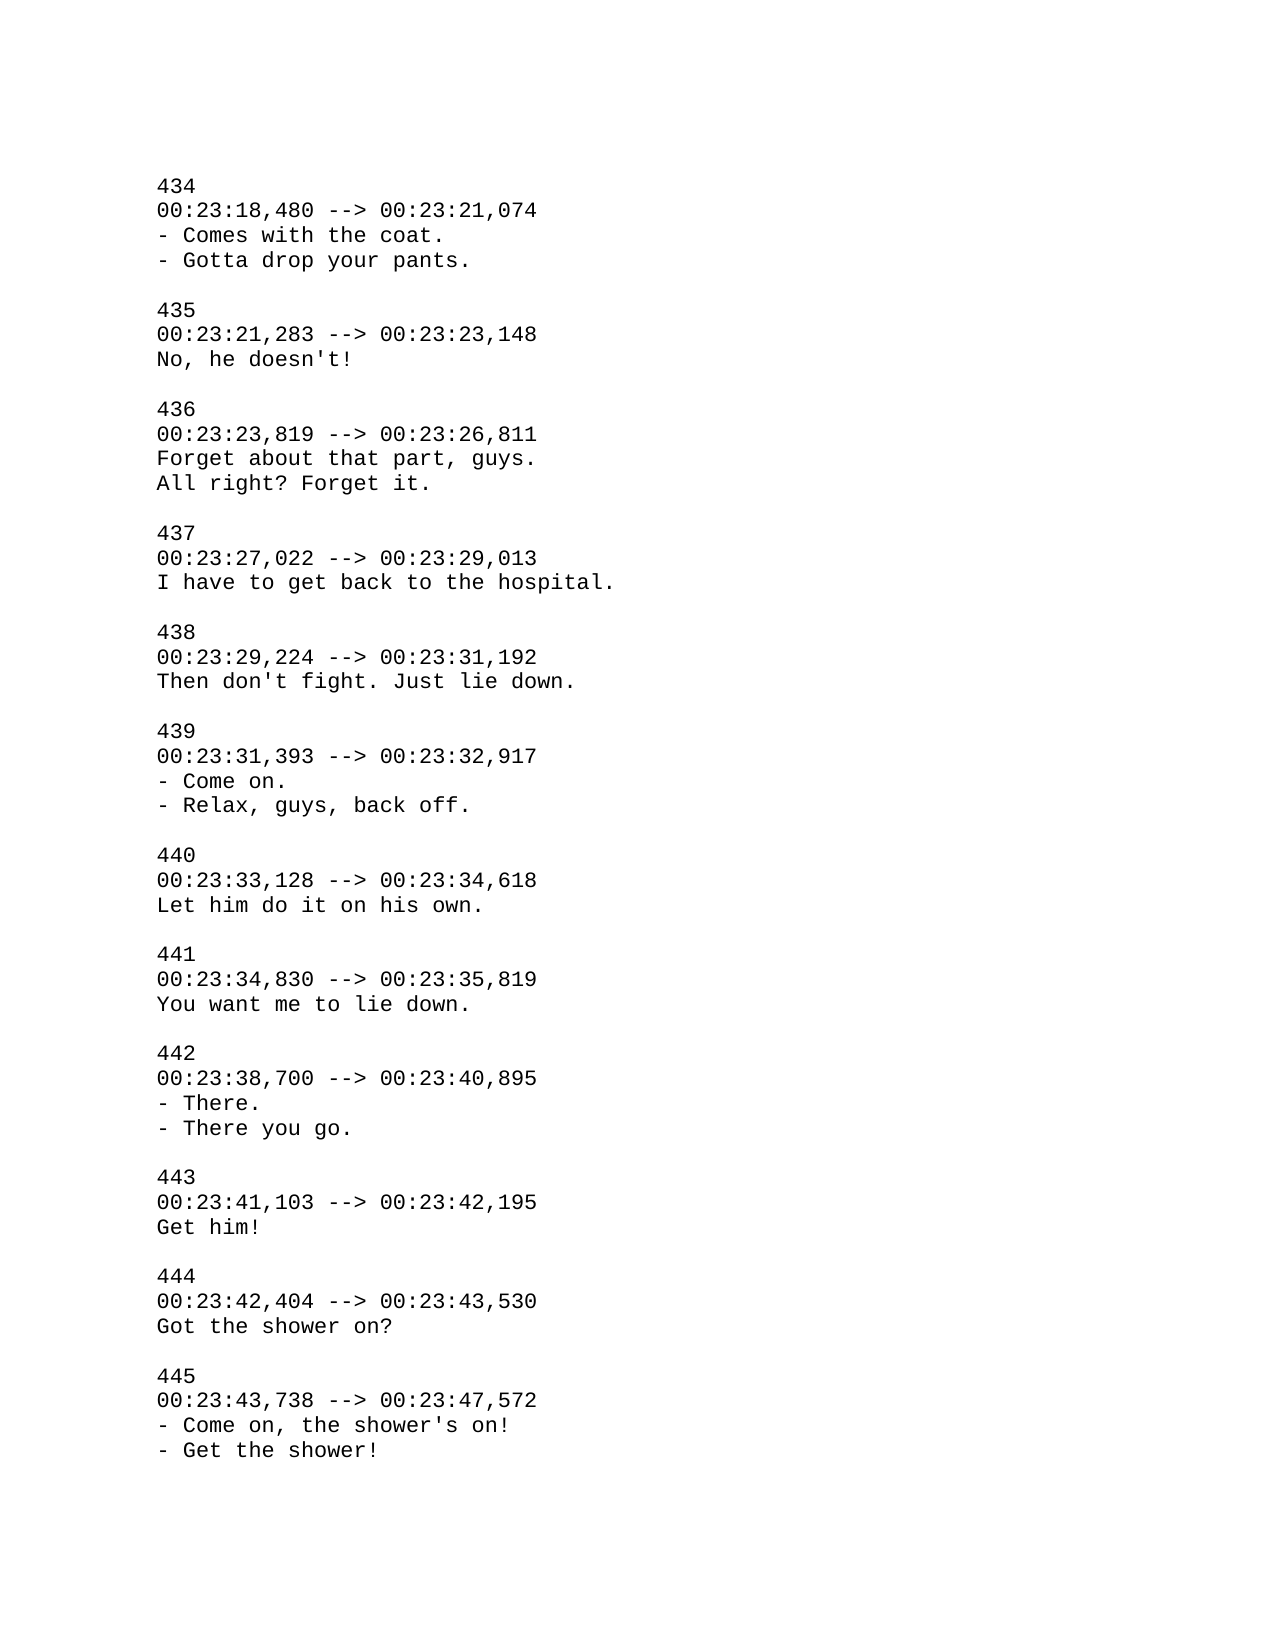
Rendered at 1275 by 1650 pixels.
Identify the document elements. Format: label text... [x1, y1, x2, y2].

text 00:23:27,022 --> 00:23:29,013 [156, 547, 1118, 571]
text You want me to lie down. [156, 993, 1118, 1018]
text 00:23:34,830 --> 00:23:35,819 [156, 968, 1118, 993]
text - Comes with the coat. [156, 224, 1118, 249]
text 445 [156, 1365, 1118, 1389]
text 00:23:42,404 --> 00:23:43,530 [156, 1290, 1118, 1315]
text - There you go. [156, 1117, 1118, 1142]
text 00:23:31,393 --> 00:23:32,917 [156, 745, 1118, 770]
text Get him! [156, 1216, 1118, 1241]
text - Relax, guys, back off. [156, 794, 1118, 819]
text No, he doesn't! [156, 348, 1118, 373]
text 436 [156, 398, 1118, 423]
text 437 [156, 522, 1118, 547]
text Let him do it on his own. [156, 894, 1118, 918]
text - Gotta drop your pants. [156, 249, 1118, 274]
text Got the shower on? [156, 1315, 1118, 1340]
text 00:23:41,103 --> 00:23:42,195 [156, 1191, 1118, 1216]
text - Come on. [156, 770, 1118, 794]
text 00:23:21,283 --> 00:23:23,148 [156, 323, 1118, 348]
text All right? Forget it. [156, 472, 1118, 497]
text 442 [156, 1042, 1118, 1067]
text I have to get back to the hospital. [156, 571, 1118, 596]
text Then don't fight. Just lie down. [156, 671, 1118, 695]
text 441 [156, 943, 1118, 968]
text 443 [156, 1166, 1118, 1191]
text Forget about that part, guys. [156, 447, 1118, 472]
text 444 [156, 1266, 1118, 1290]
text - Get the shower! [156, 1439, 1118, 1464]
text 440 [156, 844, 1118, 869]
text 00:23:43,738 --> 00:23:47,572 [156, 1389, 1118, 1414]
text 00:23:29,224 --> 00:23:31,192 [156, 646, 1118, 671]
text - Come on, the shower's on! [156, 1414, 1118, 1439]
text 00:23:33,128 --> 00:23:34,618 [156, 869, 1118, 894]
text 00:23:18,480 --> 00:23:21,074 [156, 199, 1118, 224]
text - There. [156, 1092, 1118, 1117]
text 434 [156, 175, 1118, 199]
text 438 [156, 621, 1118, 646]
text 435 [156, 299, 1118, 323]
text 439 [156, 720, 1118, 745]
text 00:23:38,700 --> 00:23:40,895 [156, 1067, 1118, 1092]
text 00:23:23,819 --> 00:23:26,811 [156, 423, 1118, 447]
